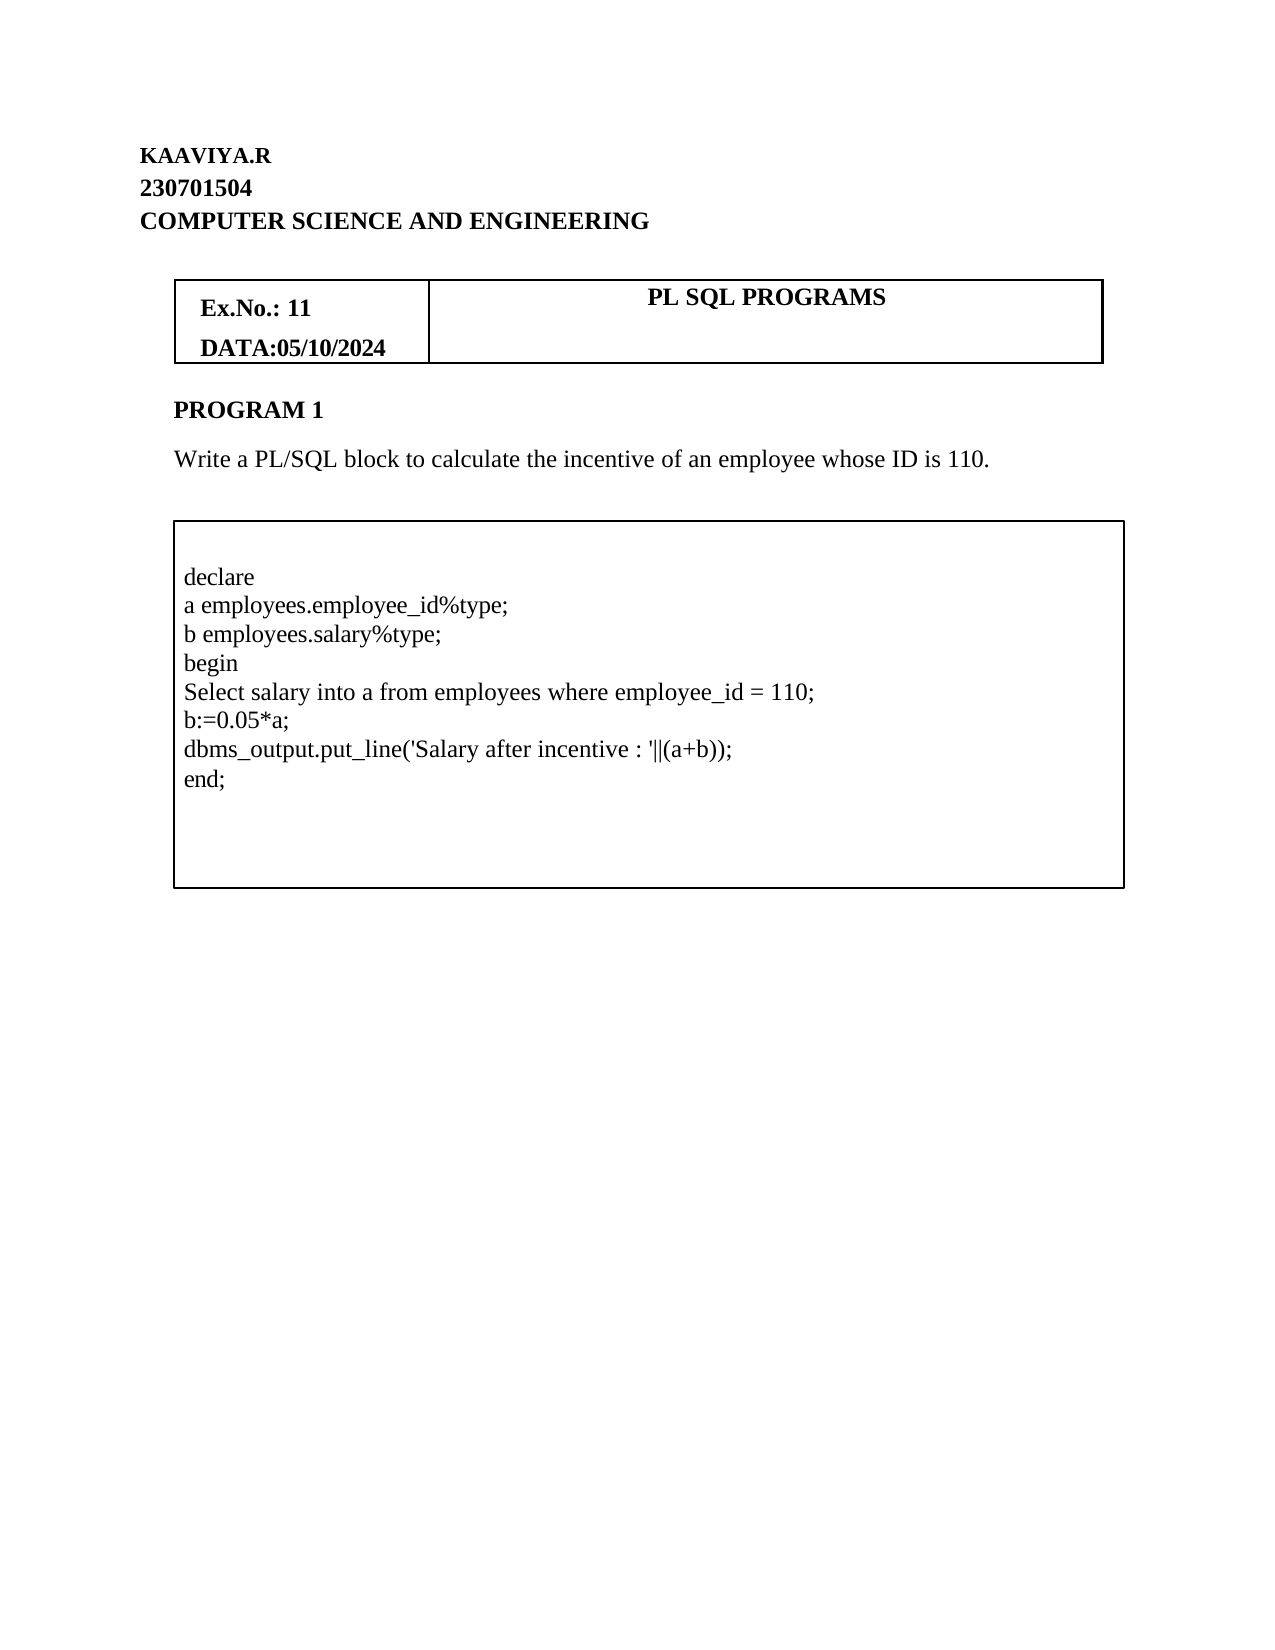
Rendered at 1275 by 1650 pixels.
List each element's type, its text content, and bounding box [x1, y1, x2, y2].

table_header Ex.No.: 11 DATA:05/10/2024 [176, 281, 428, 362]
text KAAVIYA.R [139, 142, 1135, 168]
text Write a PL/SQL block to calculate the incentive of an employee whose ID is 110. [174, 444, 1135, 472]
text 230701504 [139, 173, 1135, 202]
subtitle PROGRAM 1 [173, 395, 1135, 424]
text COMPUTER SCIENCE AND ENGINEERING [139, 206, 1135, 235]
table_header PL SQL PROGRAMS [430, 281, 1101, 362]
